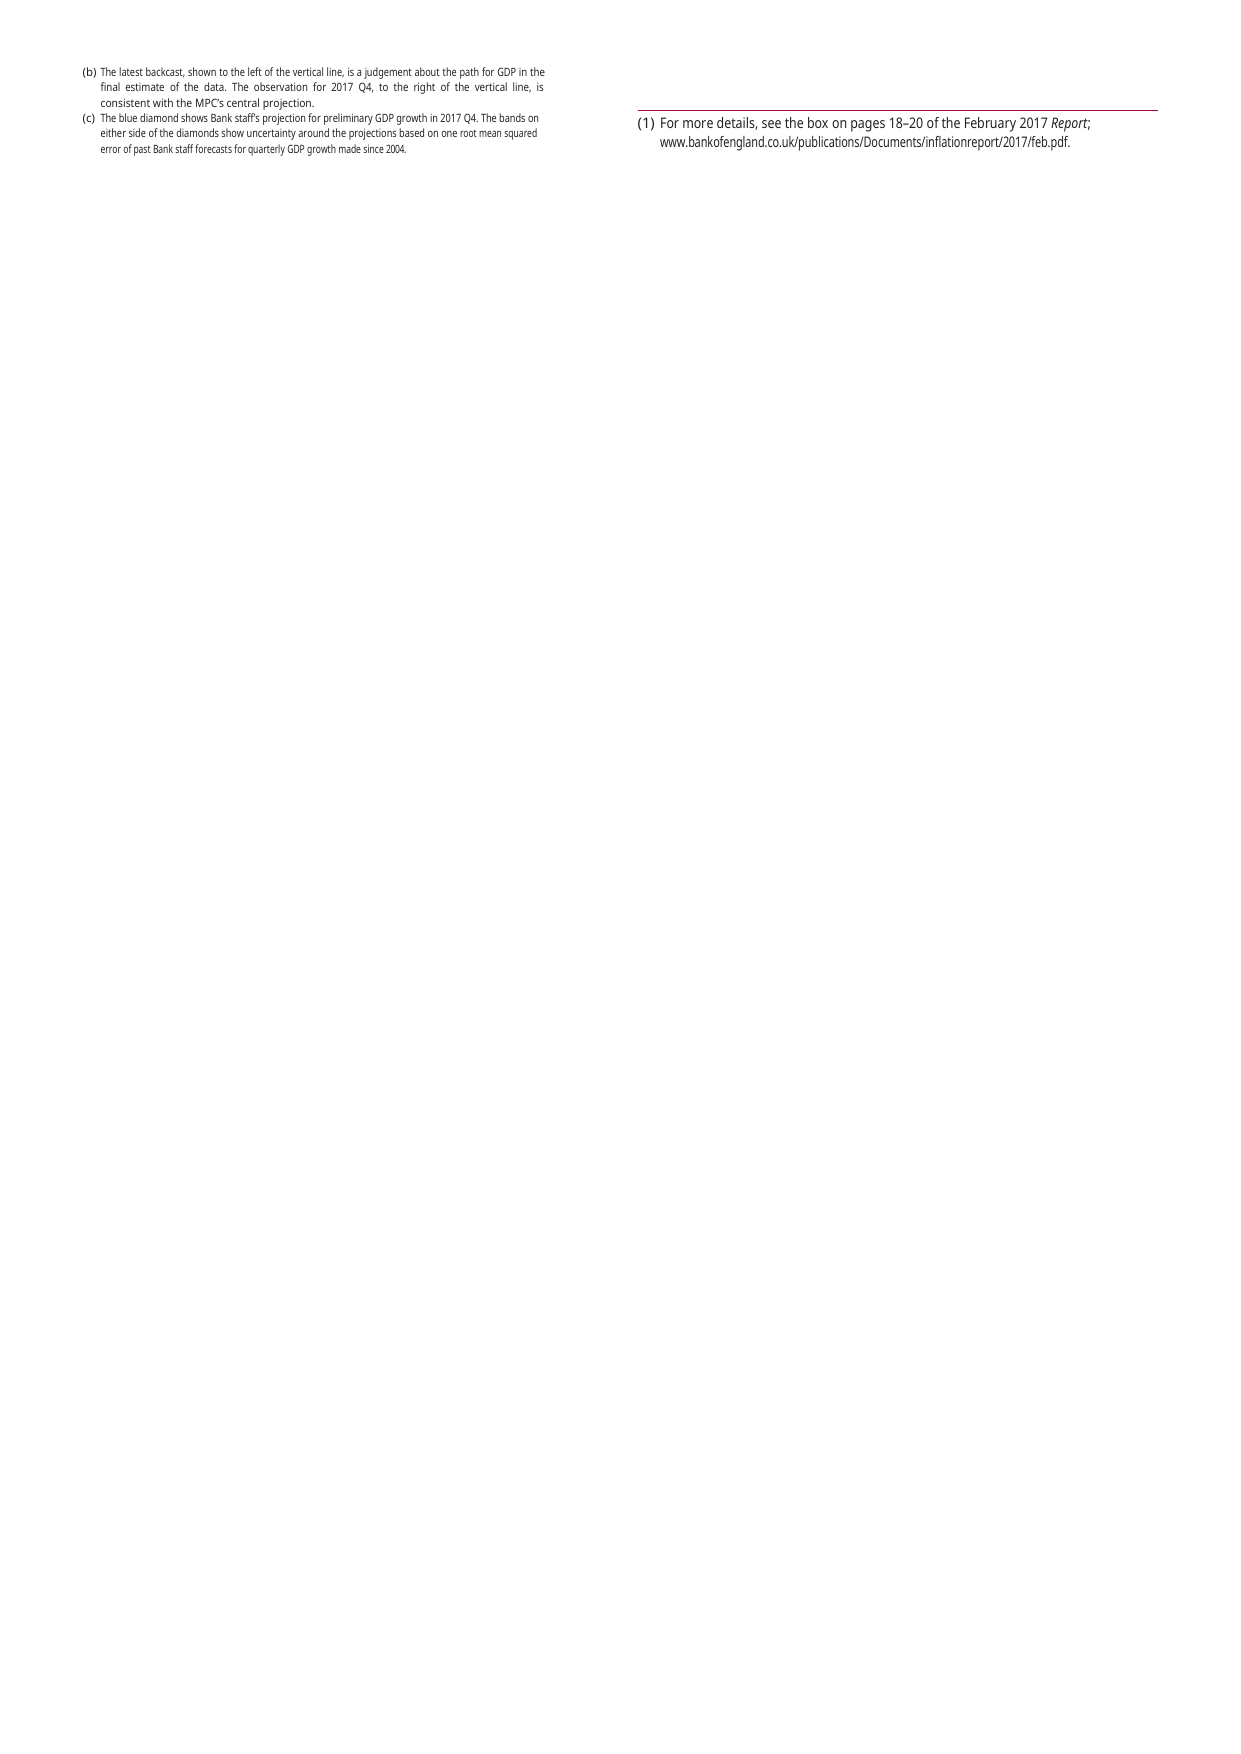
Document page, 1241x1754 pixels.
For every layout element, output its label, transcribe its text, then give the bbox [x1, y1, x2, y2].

list The latest backcast, shown to the left of the vertical line, is a judgement about the path for GDP in the final estimate of the data. The observation for 2017 Q4, to the right of the vertical line, is consistent with the MPC’s central projection. [82, 64, 545, 111]
list The blue diamond shows Bank staff’s projection for preliminary GDP growth in 2017 Q4. The bands on either side of the diamonds show uncertainty around the projections based on one root mean squared error of past Bank staff forecasts for quarterly GDP growth made since 2004. [82, 111, 547, 157]
list For more details, see the box on pages 18–20 of the February 2017 Report; www.bankofengland.co.uk/publications/Documents/inflationreport/2017/feb.pdf. [637, 110, 1132, 152]
